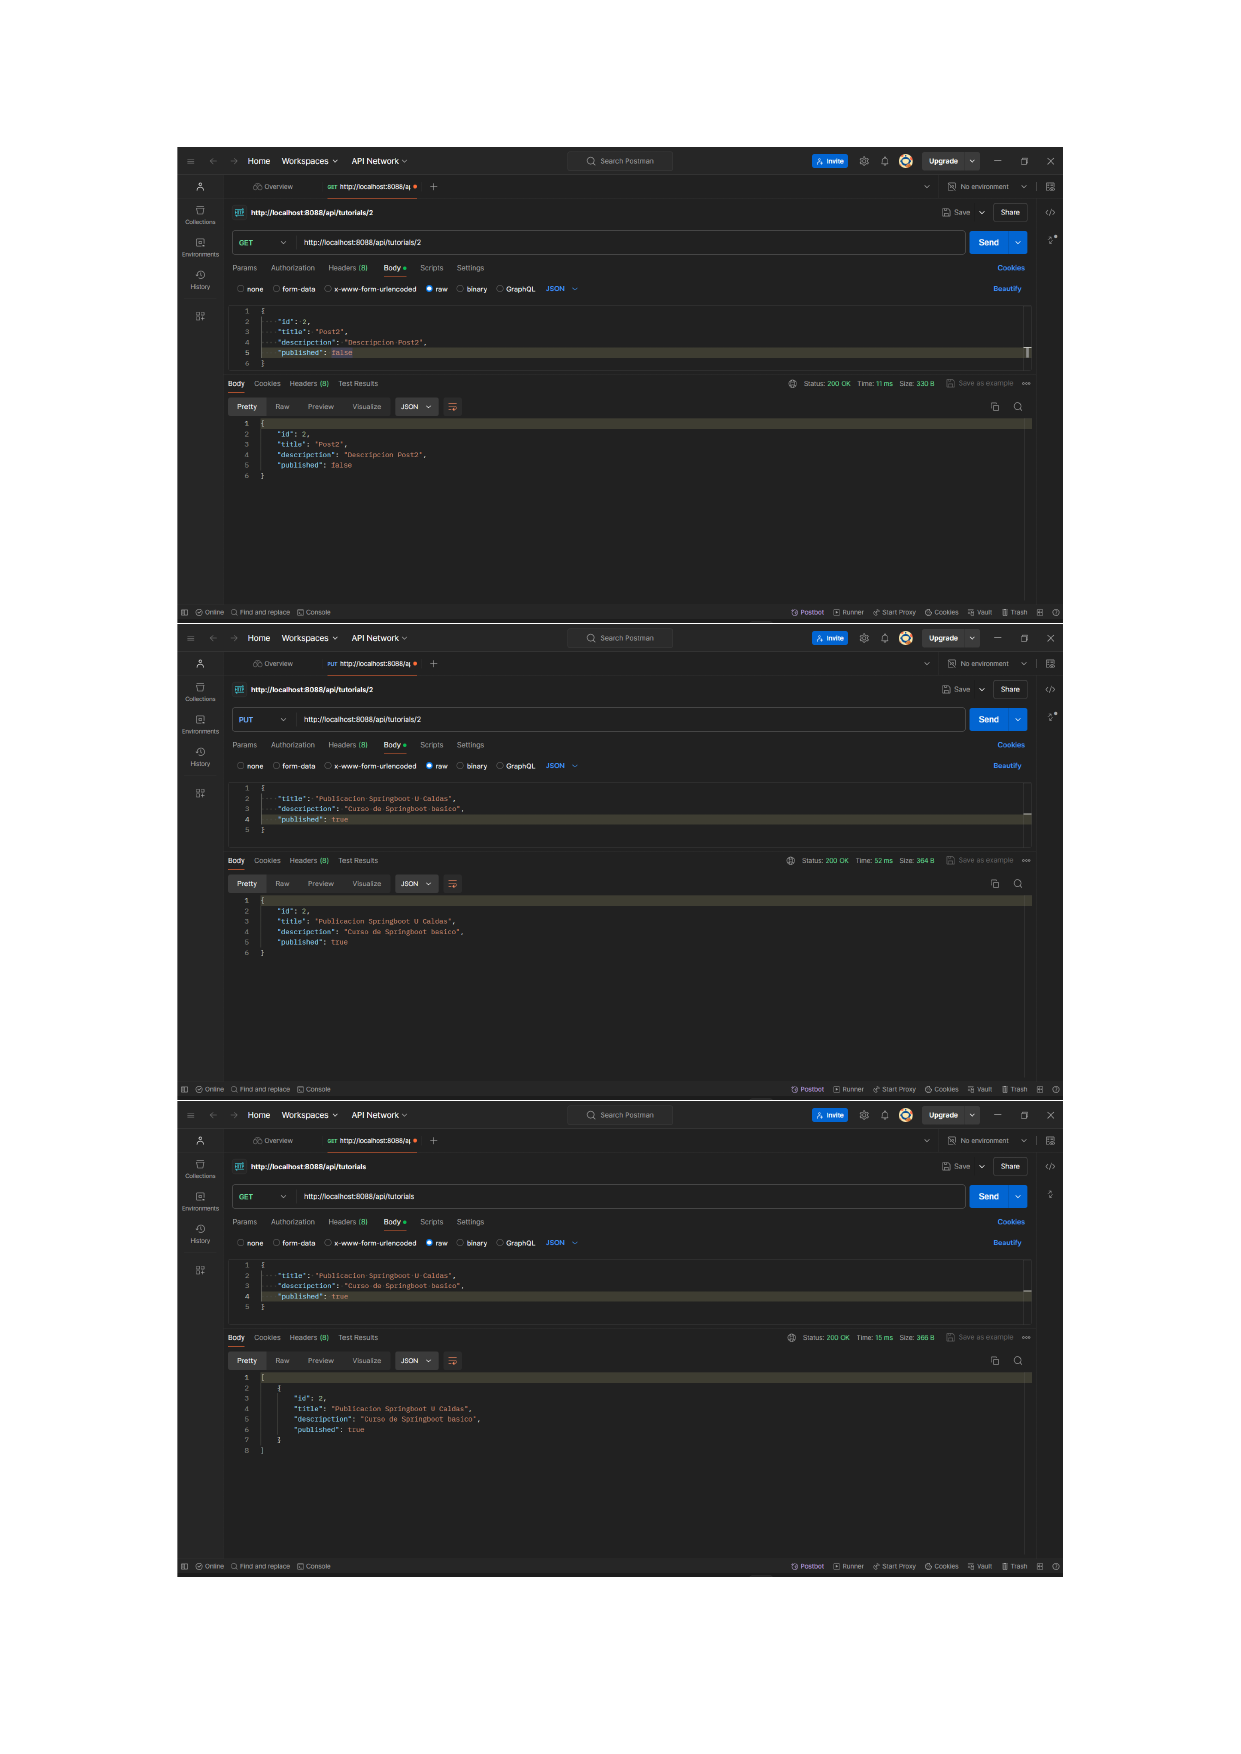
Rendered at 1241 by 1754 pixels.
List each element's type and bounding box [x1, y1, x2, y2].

picture [177, 1101, 1063, 1577]
picture [177, 147, 1063, 623]
picture [177, 624, 1063, 1100]
